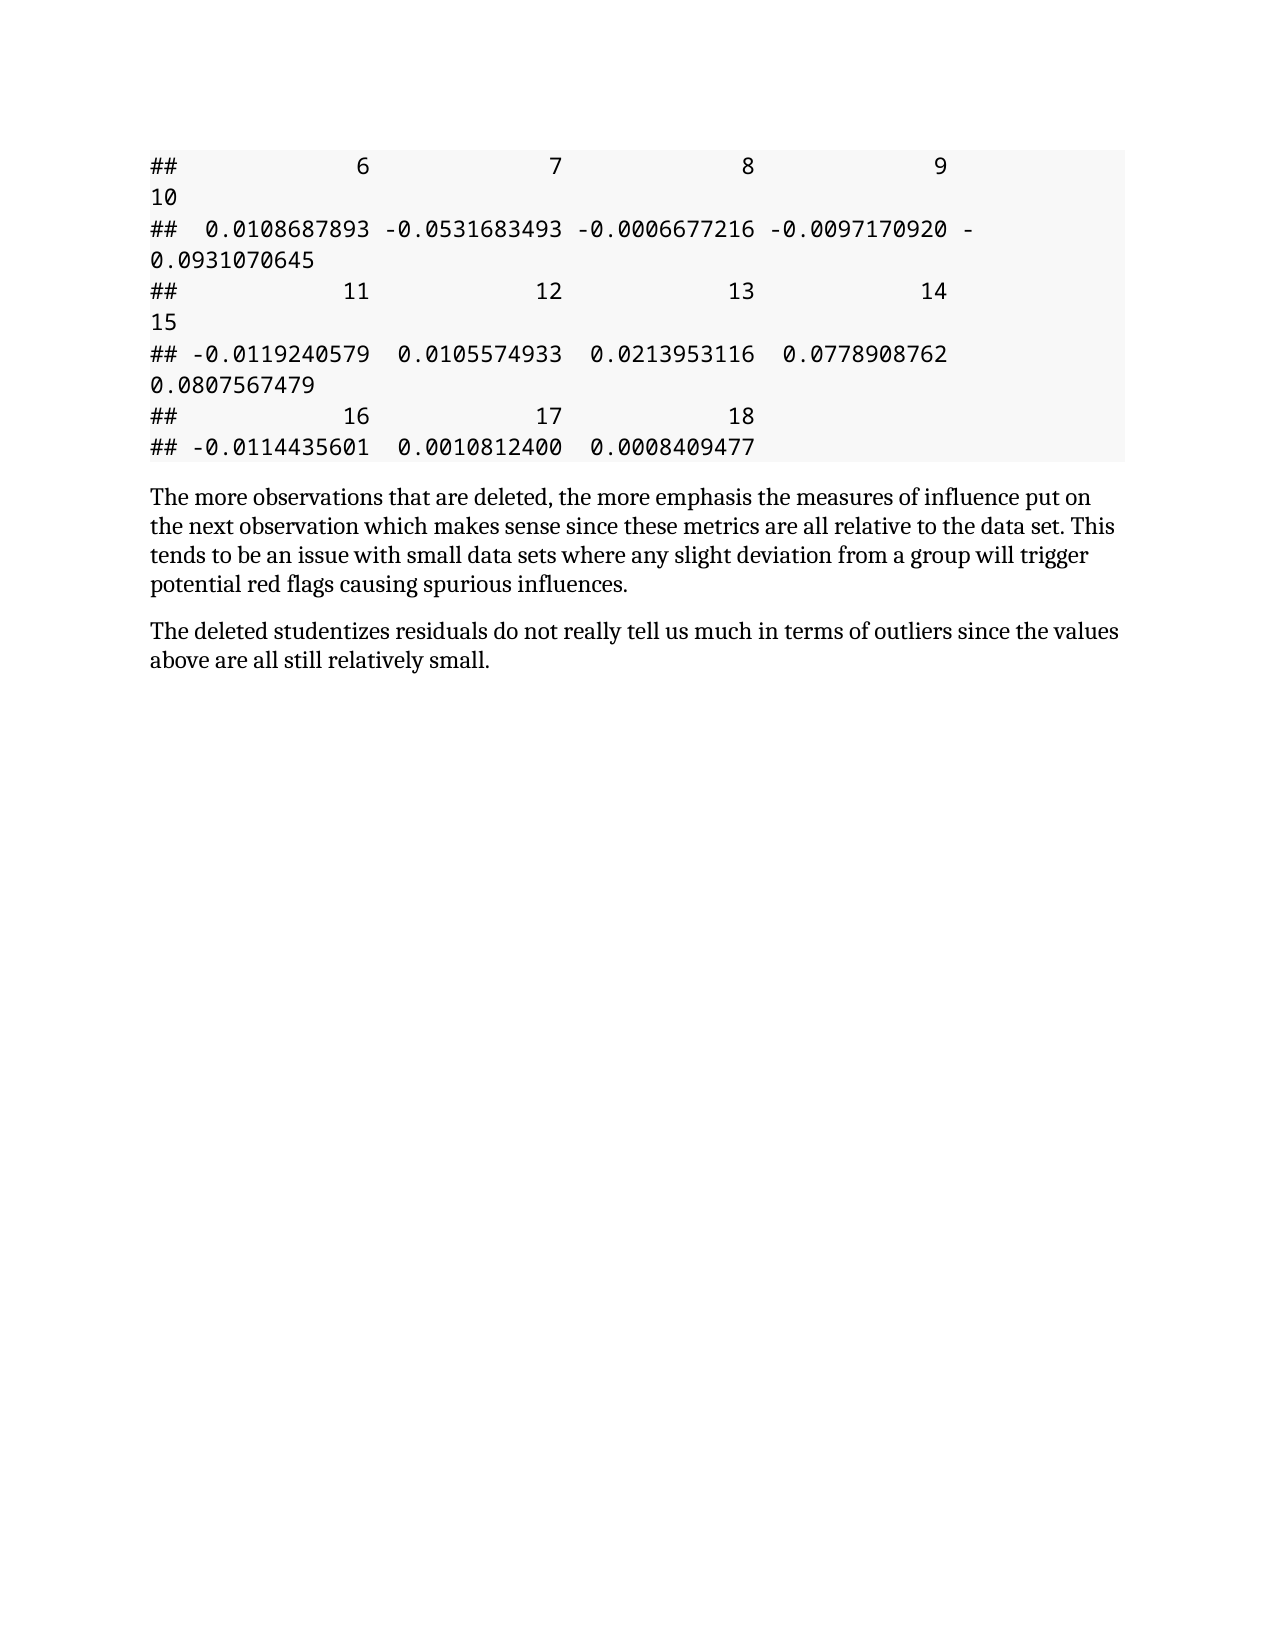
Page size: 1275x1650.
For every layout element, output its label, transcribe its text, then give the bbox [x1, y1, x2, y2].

text The more observations that are deleted, the more emphasis the measures of influence put on the next observation which makes sense since these metrics are all relative to the data set. This tends to be an issue with small data sets where any slight deviation from a group will trigger potential red flags causing spurious influences. [150, 483, 1125, 598]
text The deleted studentizes residuals do not really tell us much in terms of outliers since the values above are all still relatively small. [150, 617, 1125, 674]
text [150, 150, 1125, 462]
